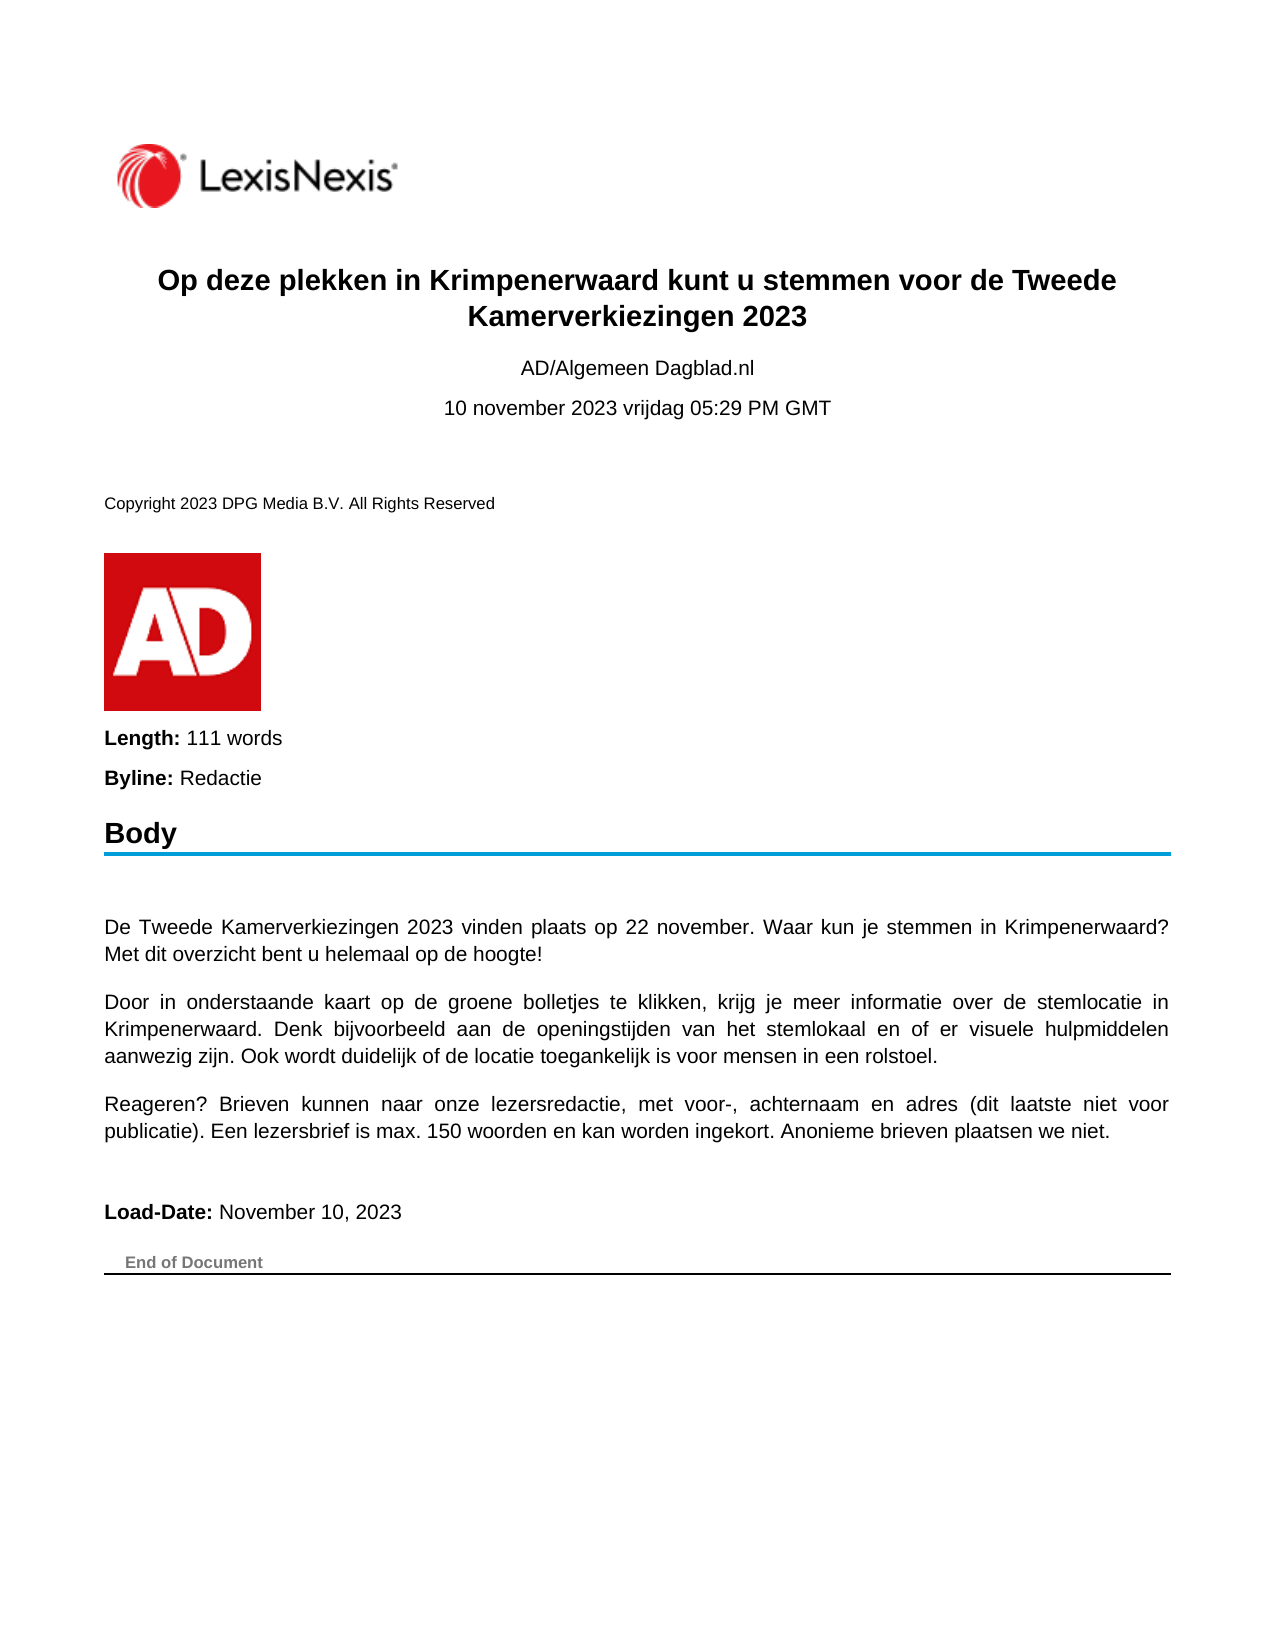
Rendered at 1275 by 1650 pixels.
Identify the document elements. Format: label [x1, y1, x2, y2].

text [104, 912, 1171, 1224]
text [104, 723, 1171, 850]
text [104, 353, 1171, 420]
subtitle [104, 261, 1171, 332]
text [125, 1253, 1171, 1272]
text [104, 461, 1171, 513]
picture [104, 553, 261, 711]
picture [104, 144, 412, 208]
